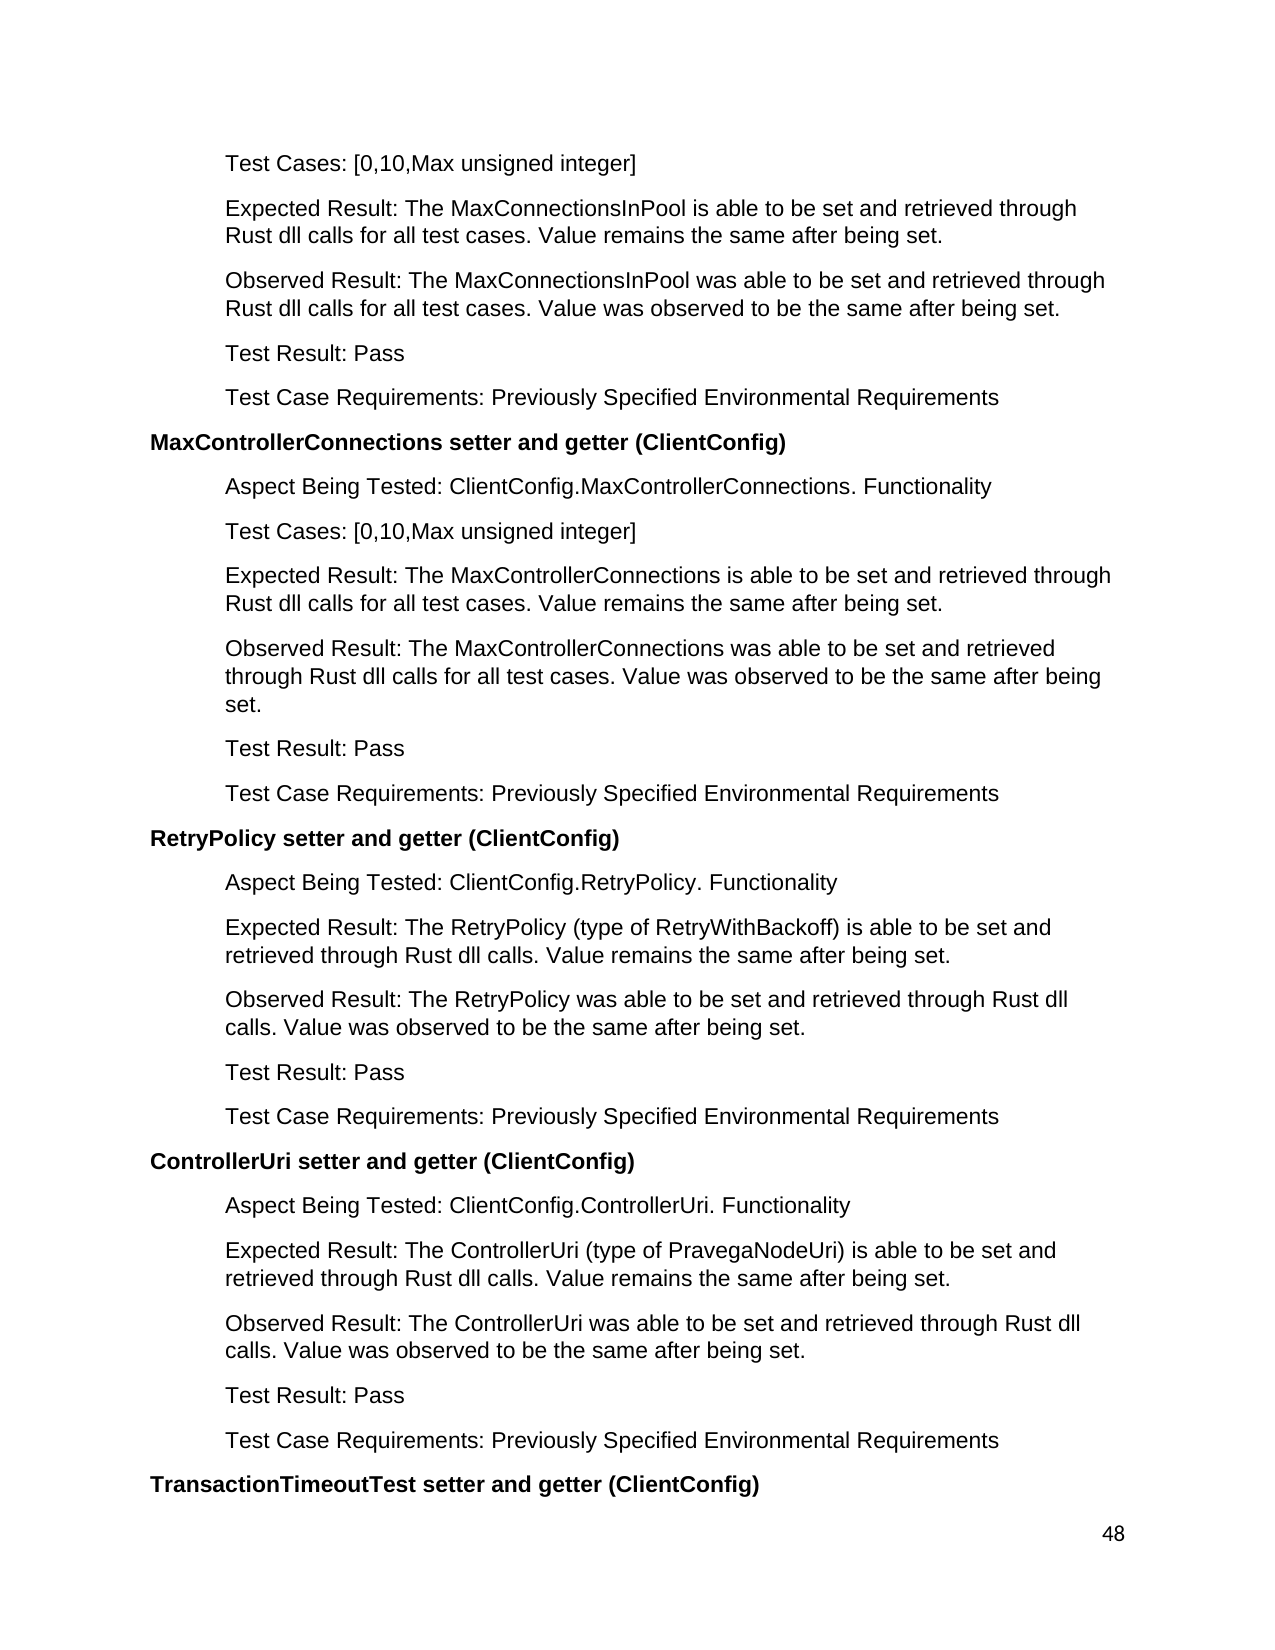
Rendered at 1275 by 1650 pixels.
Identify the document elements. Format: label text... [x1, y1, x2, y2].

text Test Result: Pass [225, 1382, 1125, 1408]
text Observed Result: The MaxControllerConnections was able to be set and retrieved through Rust dll calls for all test cases. Value was observed to be the same after being set. [225, 635, 1125, 717]
text Test Result: Pass [225, 339, 1125, 366]
text Aspect Being Tested: ClientConfig.MaxControllerConnections. Functionality [225, 473, 1125, 500]
text Aspect Being Tested: ClientConfig.ControllerUri. Functionality [225, 1192, 1125, 1219]
text Expected Result: The RetryPolicy (type of RetryWithBackoff) is able to be set and retrieved through Rust dll calls. Value remains the same after being set. [225, 914, 1125, 968]
text TransactionTimeoutTest setter and getter (ClientConfig) [150, 1471, 1125, 1498]
text MaxControllerConnections setter and getter (ClientConfig) [150, 429, 1125, 455]
text Observed Result: The ControllerUri was able to be set and retrieved through Rust dll calls. Value was observed to be the same after being set. [225, 1309, 1125, 1364]
text Test Case Requirements: Previously Specified Environmental Requirements [225, 1427, 1125, 1453]
text Test Cases: [0,10,Max unsigned integer] [225, 150, 1125, 176]
text ControllerUri setter and getter (ClientConfig) [150, 1148, 1125, 1174]
text Test Case Requirements: Previously Specified Environmental Requirements [225, 780, 1125, 806]
text Test Result: Pass [225, 735, 1125, 762]
text RetryPolicy setter and getter (ClientConfig) [150, 824, 1125, 851]
text Expected Result: The MaxControllerConnections is able to be set and retrieved through Rust dll calls for all test cases. Value remains the same after being set. [225, 562, 1125, 617]
text Expected Result: The ControllerUri (type of PravegaNodeUri) is able to be set and retrieved through Rust dll calls. Value remains the same after being set. [225, 1237, 1125, 1291]
text Test Cases: [0,10,Max unsigned integer] [225, 518, 1125, 544]
text Test Case Requirements: Previously Specified Environmental Requirements [225, 384, 1125, 411]
text Observed Result: The MaxConnectionsInPool was able to be set and retrieved through Rust dll calls for all test cases. Value was observed to be the same after being set. [225, 267, 1125, 321]
text Observed Result: The RetryPolicy was able to be set and retrieved through Rust dll calls. Value was observed to be the same after being set. [225, 986, 1125, 1041]
text Aspect Being Tested: ClientConfig.RetryPolicy. Functionality [225, 869, 1125, 896]
text Test Result: Pass [225, 1059, 1125, 1085]
text Test Case Requirements: Previously Specified Environmental Requirements [225, 1103, 1125, 1130]
text Expected Result: The MaxConnectionsInPool is able to be set and retrieved through Rust dll calls for all test cases. Value remains the same after being set. [225, 194, 1125, 249]
